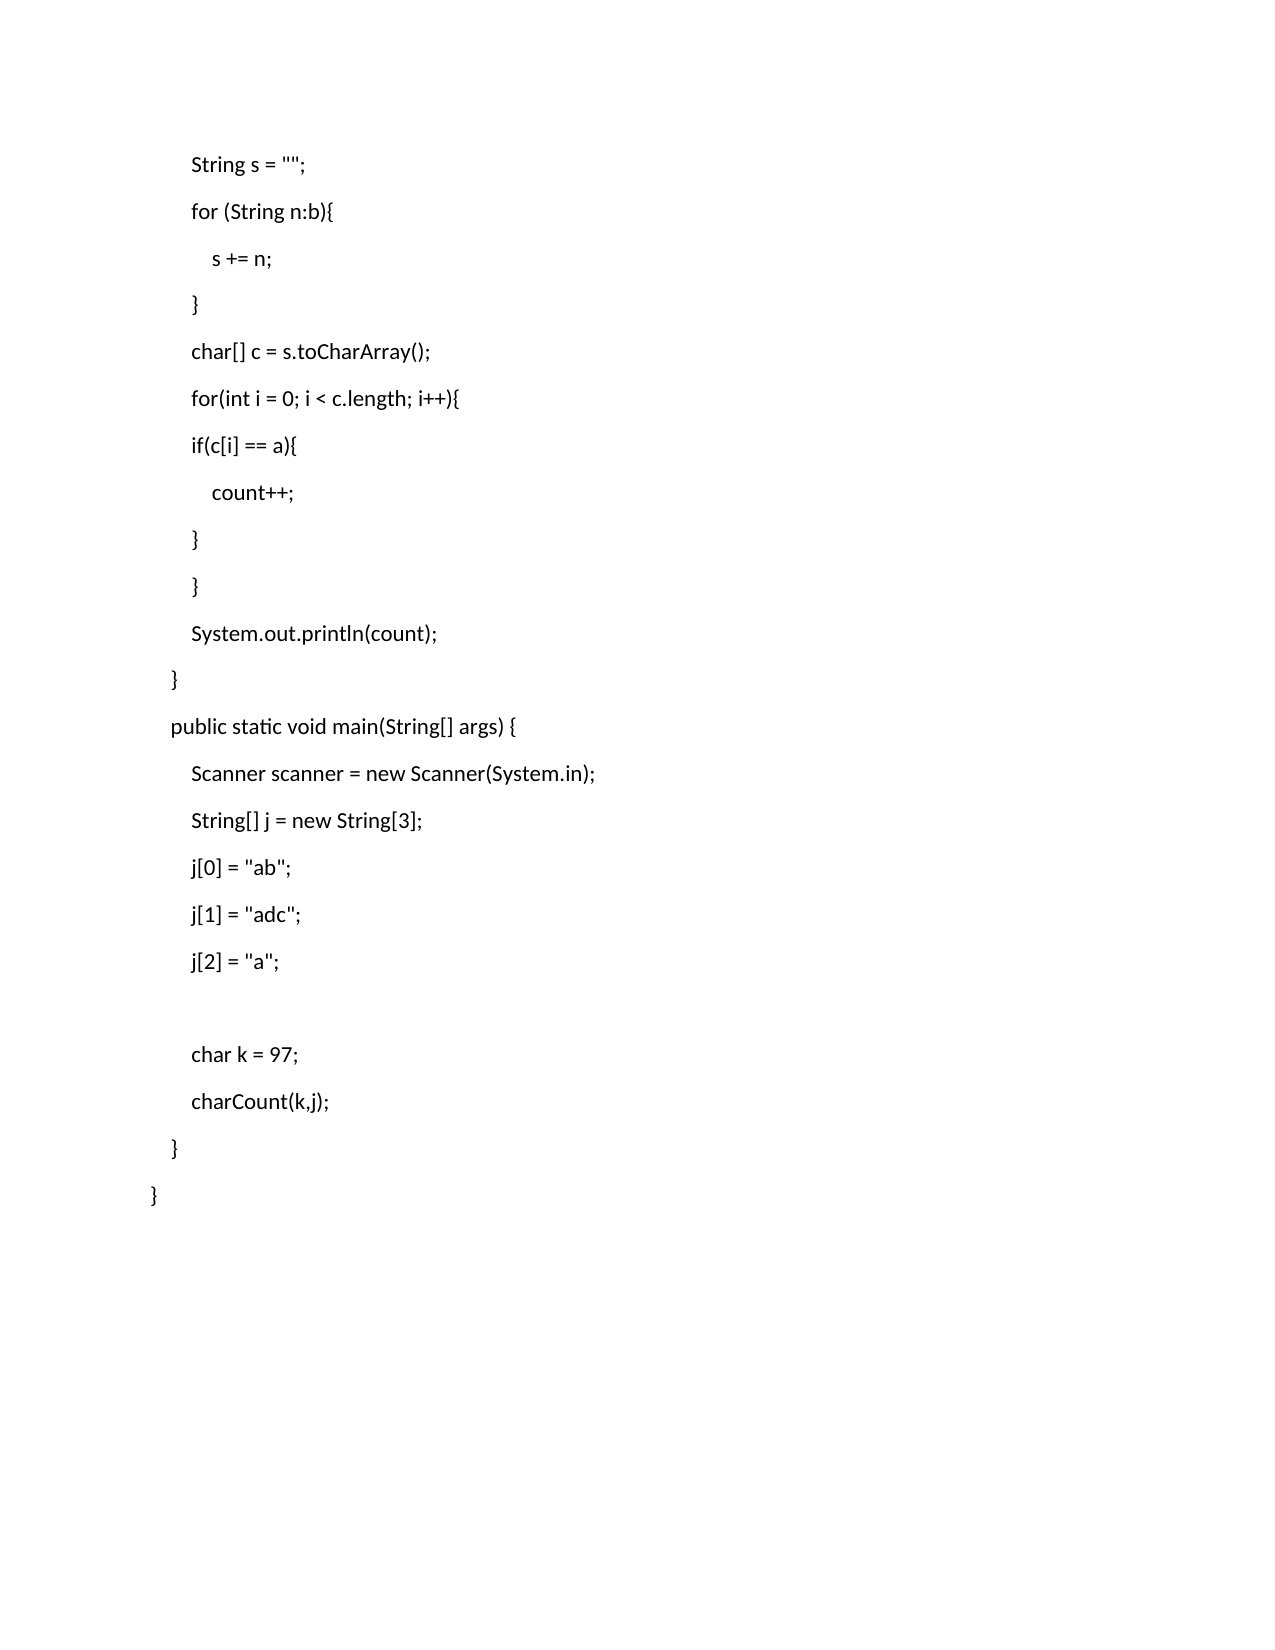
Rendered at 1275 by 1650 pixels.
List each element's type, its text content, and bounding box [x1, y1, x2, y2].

text s += n; [150, 244, 1125, 272]
text String[] j = new String[3]; [150, 806, 1125, 834]
text j[1] = "adc"; [150, 900, 1125, 928]
text for(int i = 0; i < c.length; i++){ [150, 384, 1125, 412]
text } [150, 1134, 1125, 1162]
text Scanner scanner = new Scanner(System.in); [150, 759, 1125, 787]
text } [150, 572, 1125, 600]
text for (String n:b){ [150, 197, 1125, 225]
text System.out.println(count); [150, 619, 1125, 647]
text count++; [150, 478, 1125, 506]
text char[] c = s.toCharArray(); [150, 337, 1125, 366]
text } [150, 291, 1125, 319]
text if(c[i] == a){ [150, 431, 1125, 459]
text } [150, 525, 1125, 553]
text j[0] = "ab"; [150, 853, 1125, 881]
text public static void main(String[] args) { [150, 712, 1125, 741]
text j[2] = "a"; [150, 947, 1125, 975]
text char k = 97; [150, 1041, 1125, 1069]
text charCount(k,j); [150, 1087, 1125, 1116]
text String s = ""; [150, 150, 1125, 178]
text } [150, 666, 1125, 694]
text } [150, 1181, 1125, 1209]
